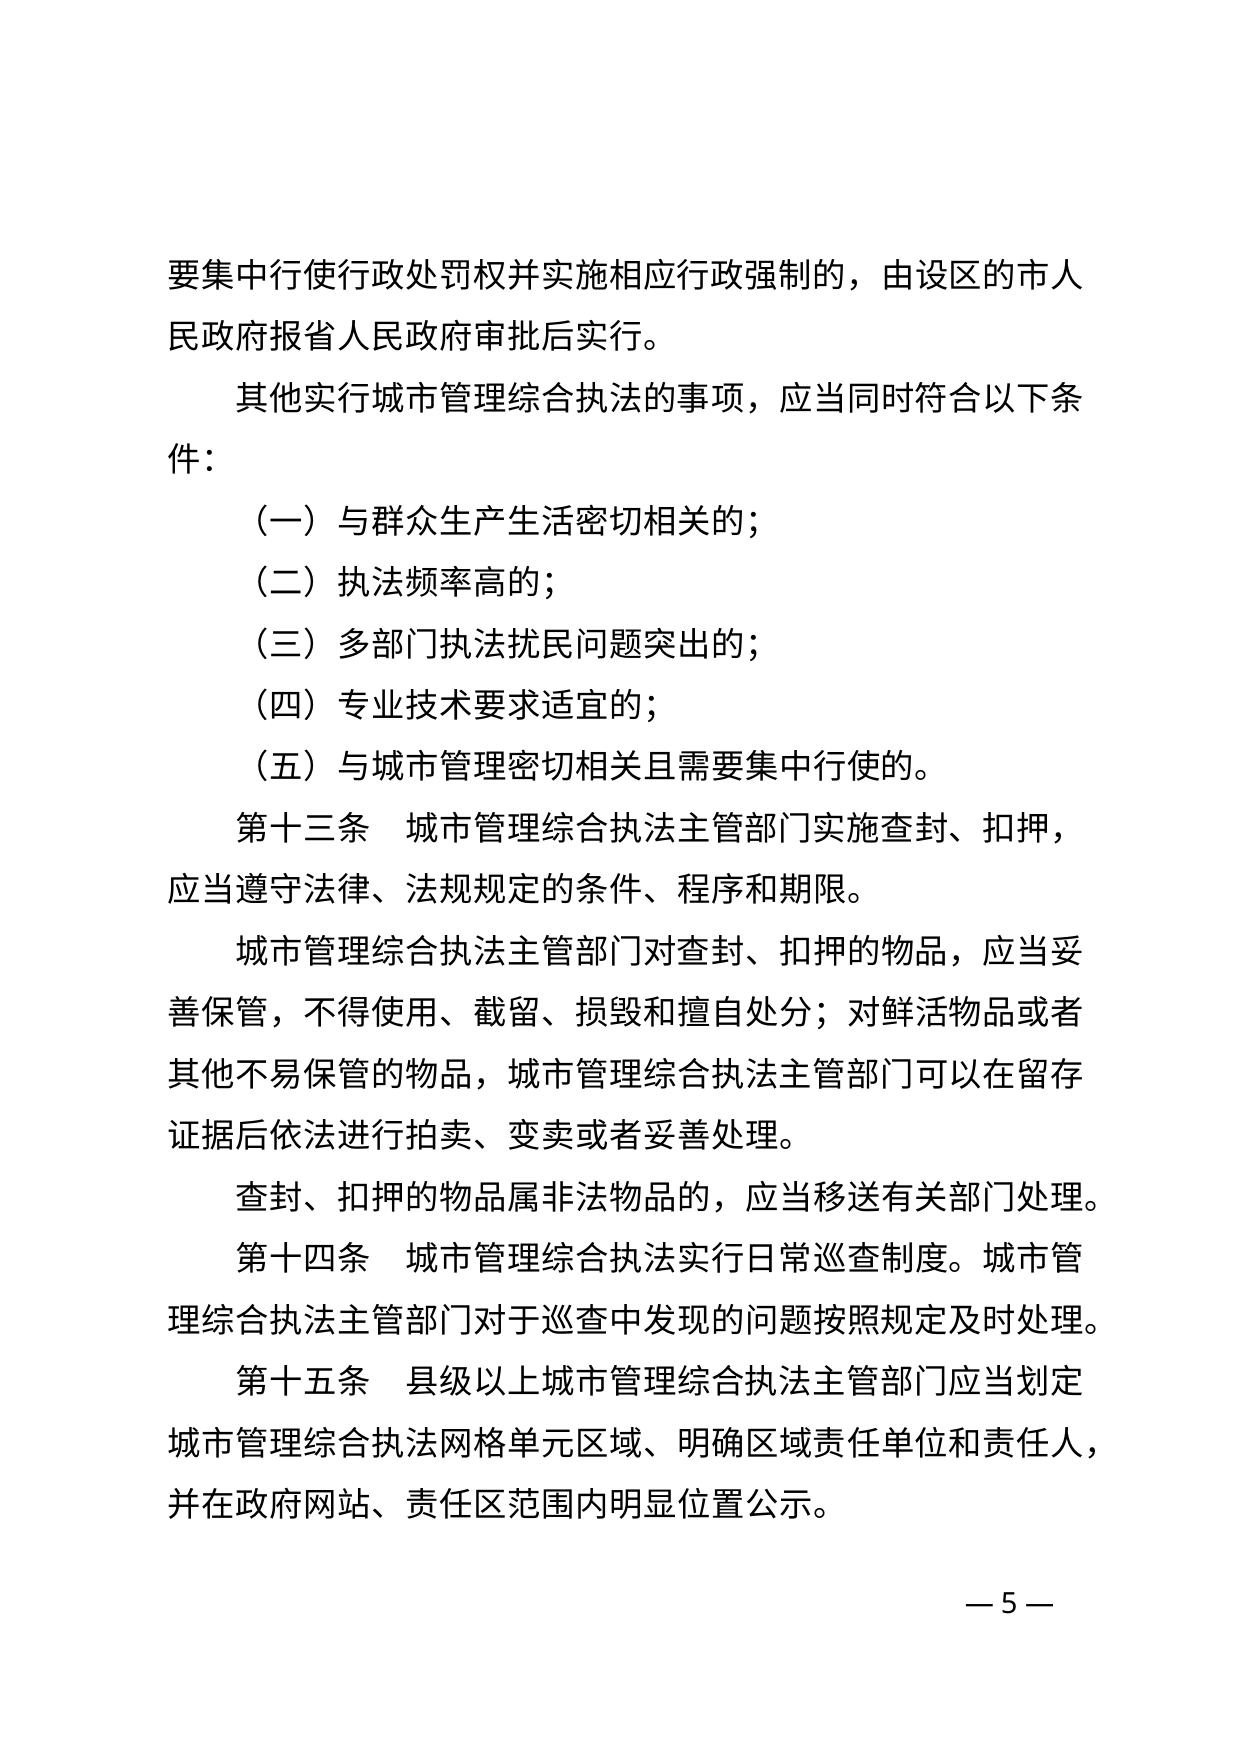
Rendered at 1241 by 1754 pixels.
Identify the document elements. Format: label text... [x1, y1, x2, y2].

text （四）专业技术要求适宜的； [168, 672, 1084, 734]
text 城市管理综合执法主管部门对查封、扣押的物品，应当妥善保管，不得使用、截留、损毁和擅自处分；对鲜活物品或者其他不易保管的物品，城市管理综合执法主管部门可以在留存证据后依法进行拍卖、变卖或者妥善处理。 [168, 918, 1084, 1164]
text 第十五条 县级以上城市管理综合执法主管部门应当划定城市管理综合执法网格单元区域、明确区域责任单位和责任人，并在政府网站、责任区范围内明显位置公示。 [168, 1348, 1084, 1533]
text 第十四条 城市管理综合执法实行日常巡查制度。城市管理综合执法主管部门对于巡查中发现的问题按照规定及时处理。 [168, 1225, 1084, 1348]
text 其他实行城市管理综合执法的事项，应当同时符合以下条件： [168, 365, 1084, 488]
text 查封、扣押的物品属非法物品的，应当移送有关部门处理。 [168, 1164, 1084, 1225]
text （二）执法频率高的； [168, 549, 1084, 611]
text （五）与城市管理密切相关且需要集中行使的。 [168, 734, 1084, 795]
text （三）多部门执法扰民问题突出的； [168, 611, 1084, 672]
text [168, 242, 1084, 365]
text 第十三条 城市管理综合执法主管部门实施查封、扣押，应当遵守法律、法规规定的条件、程序和期限。 [168, 795, 1084, 918]
text （一）与群众生产生活密切相关的； [168, 488, 1084, 549]
